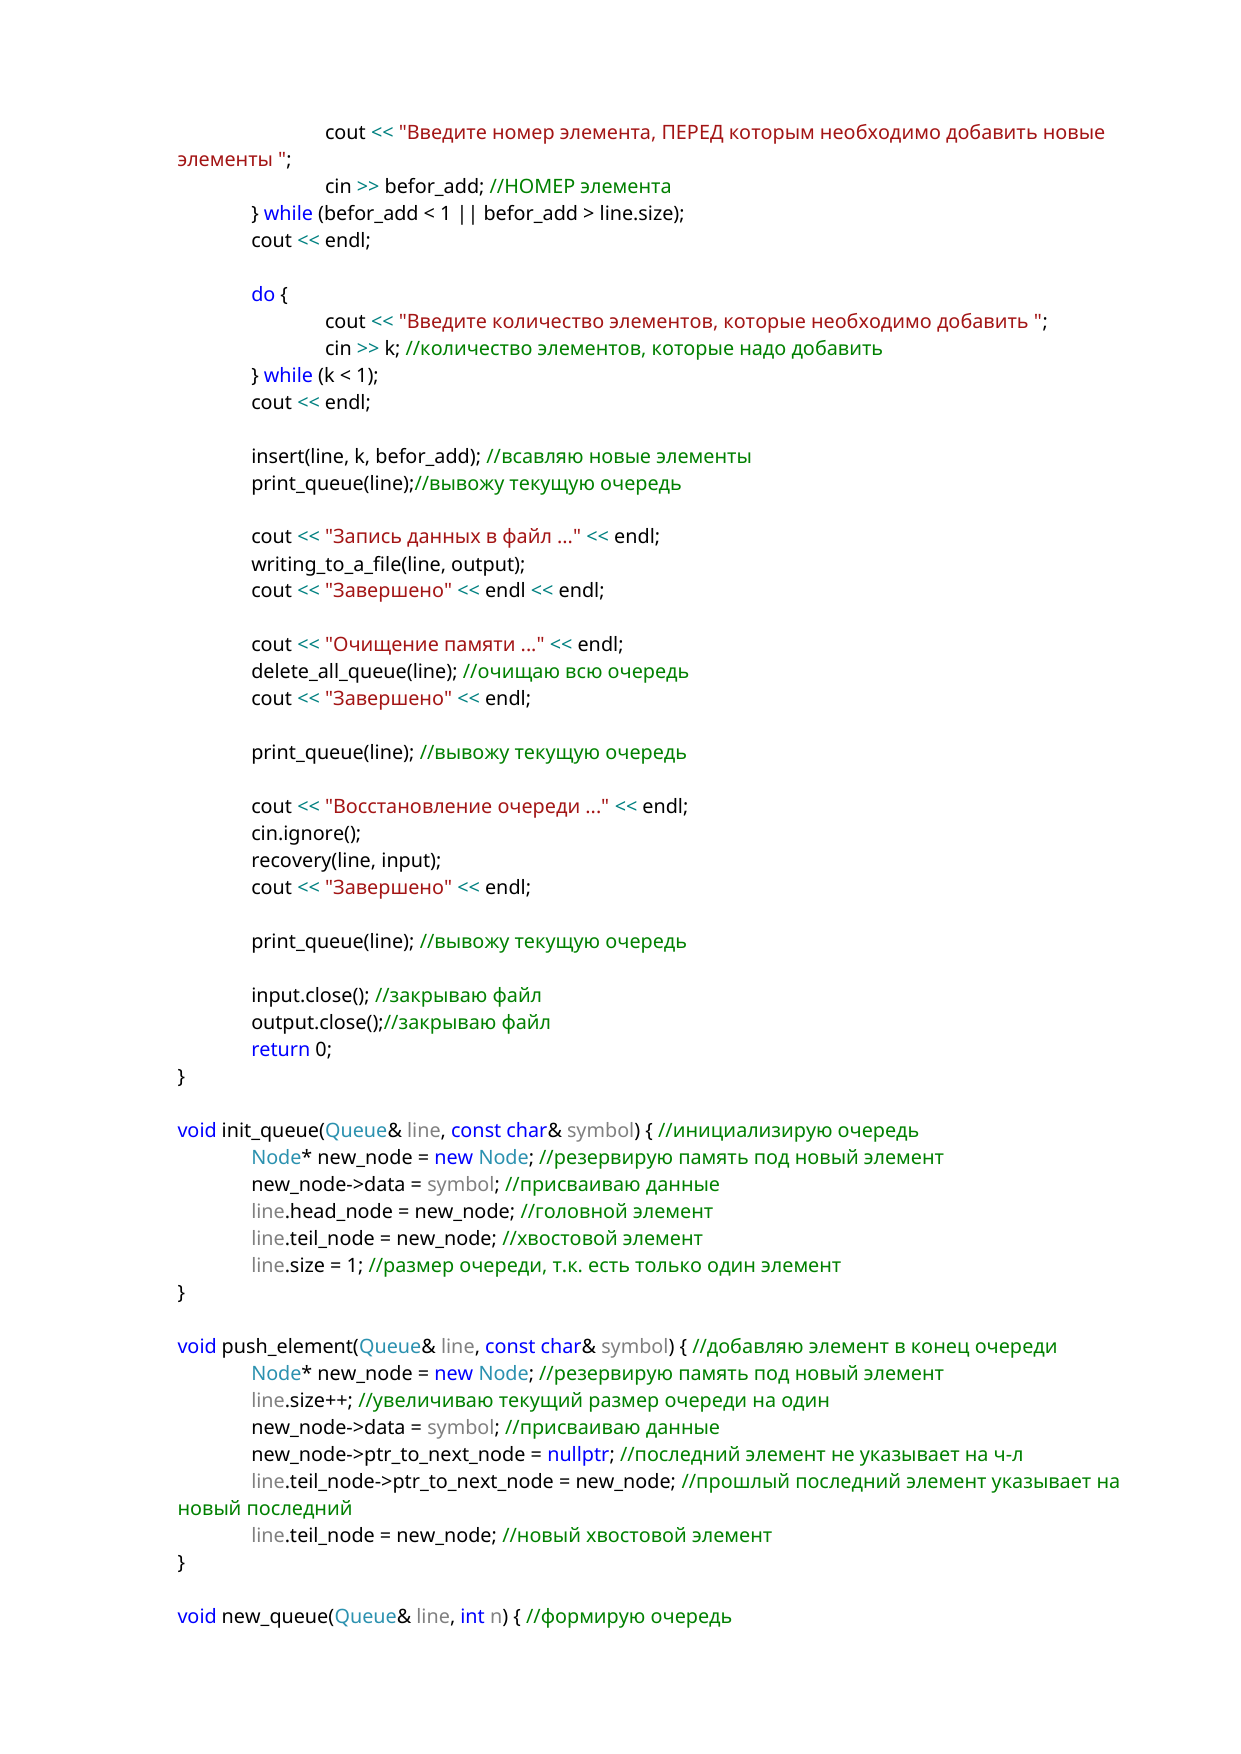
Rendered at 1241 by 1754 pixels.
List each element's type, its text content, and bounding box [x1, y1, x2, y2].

text cout << "Завершено" << endl; [177, 685, 1152, 712]
text cin >> k; //количество элементов, которые надо добавить [177, 334, 1152, 361]
text insert(line, k, befor_add); //всавляю новые элементы [177, 442, 1152, 469]
text cout << endl; [177, 226, 1152, 253]
text cin.ignore(); [177, 819, 1152, 847]
text print_queue(line);//вывожу текущую очередь [177, 469, 1152, 496]
text print_queue(line); //вывожу текущую очередь [177, 927, 1152, 954]
text } while (befor_add < 1 || befor_add > line.size); [177, 199, 1152, 226]
text cout << endl; [177, 388, 1152, 415]
text new_node->data = symbol; //присваиваю данные [177, 1413, 1152, 1440]
text new_node->data = symbol; //присваиваю данные [177, 1170, 1152, 1197]
text output.close();//закрываю файл [177, 1008, 1152, 1035]
text void push_element(Queue& line, const char& symbol) { //добавляю элемент в конец очереди [177, 1332, 1152, 1359]
text } [177, 1062, 1152, 1089]
text cout << "Введите количество элементов, которые необходимо добавить "; [177, 307, 1152, 334]
text cin >> befor_add; //НОМЕР элемента [177, 172, 1152, 199]
text } [177, 1548, 1152, 1575]
text print_queue(line); //вывожу текущую очередь [177, 739, 1152, 766]
text void new_queue(Queue& line, int n) { //формирую очередь [177, 1602, 1152, 1629]
text line.teil_node->ptr_to_next_node = new_node; //прошлый последний элемент указывает на новый последний [177, 1467, 1152, 1521]
text writing_to_a_file(line, output); [177, 550, 1152, 577]
text Node* new_node = new Node; //резервирую память под новый элемент [177, 1359, 1152, 1386]
text line.teil_node = new_node; //новый хвостовой элемент [177, 1521, 1152, 1548]
text do { [177, 280, 1152, 307]
text Node* new_node = new Node; //резервирую память под новый элемент [177, 1143, 1152, 1170]
text cout << "Введите номер элемента, ПЕРЕД которым необходимо добавить новые элементы "; [177, 118, 1152, 172]
text recovery(line, input); [177, 847, 1152, 873]
text cout << "Запись данных в файл ..." << endl; [177, 523, 1152, 550]
text } [177, 1278, 1152, 1305]
text line.head_node = new_node; //головной элемент [177, 1197, 1152, 1224]
text cout << "Завершено" << endl; [177, 873, 1152, 901]
text void init_queue(Queue& line, const char& symbol) { //инициализирую очередь [177, 1116, 1152, 1143]
text } while (k < 1); [177, 361, 1152, 388]
text cout << "Восстановление очереди ..." << endl; [177, 793, 1152, 819]
text delete_all_queue(line); //очищаю всю очередь [177, 658, 1152, 685]
text cout << "Завершено" << endl << endl; [177, 577, 1152, 604]
text return 0; [177, 1035, 1152, 1062]
text cout << "Очищение памяти ..." << endl; [177, 631, 1152, 658]
text line.teil_node = new_node; //хвостовой элемент [177, 1224, 1152, 1251]
text line.size = 1; //размер очереди, т.к. есть только один элемент [177, 1251, 1152, 1278]
text new_node->ptr_to_next_node = nullptr; //последний элемент не указывает на ч-л [177, 1440, 1152, 1467]
text input.close(); //закрываю файл [177, 981, 1152, 1008]
text line.size++; //увеличиваю текущий размер очереди на один [177, 1386, 1152, 1413]
